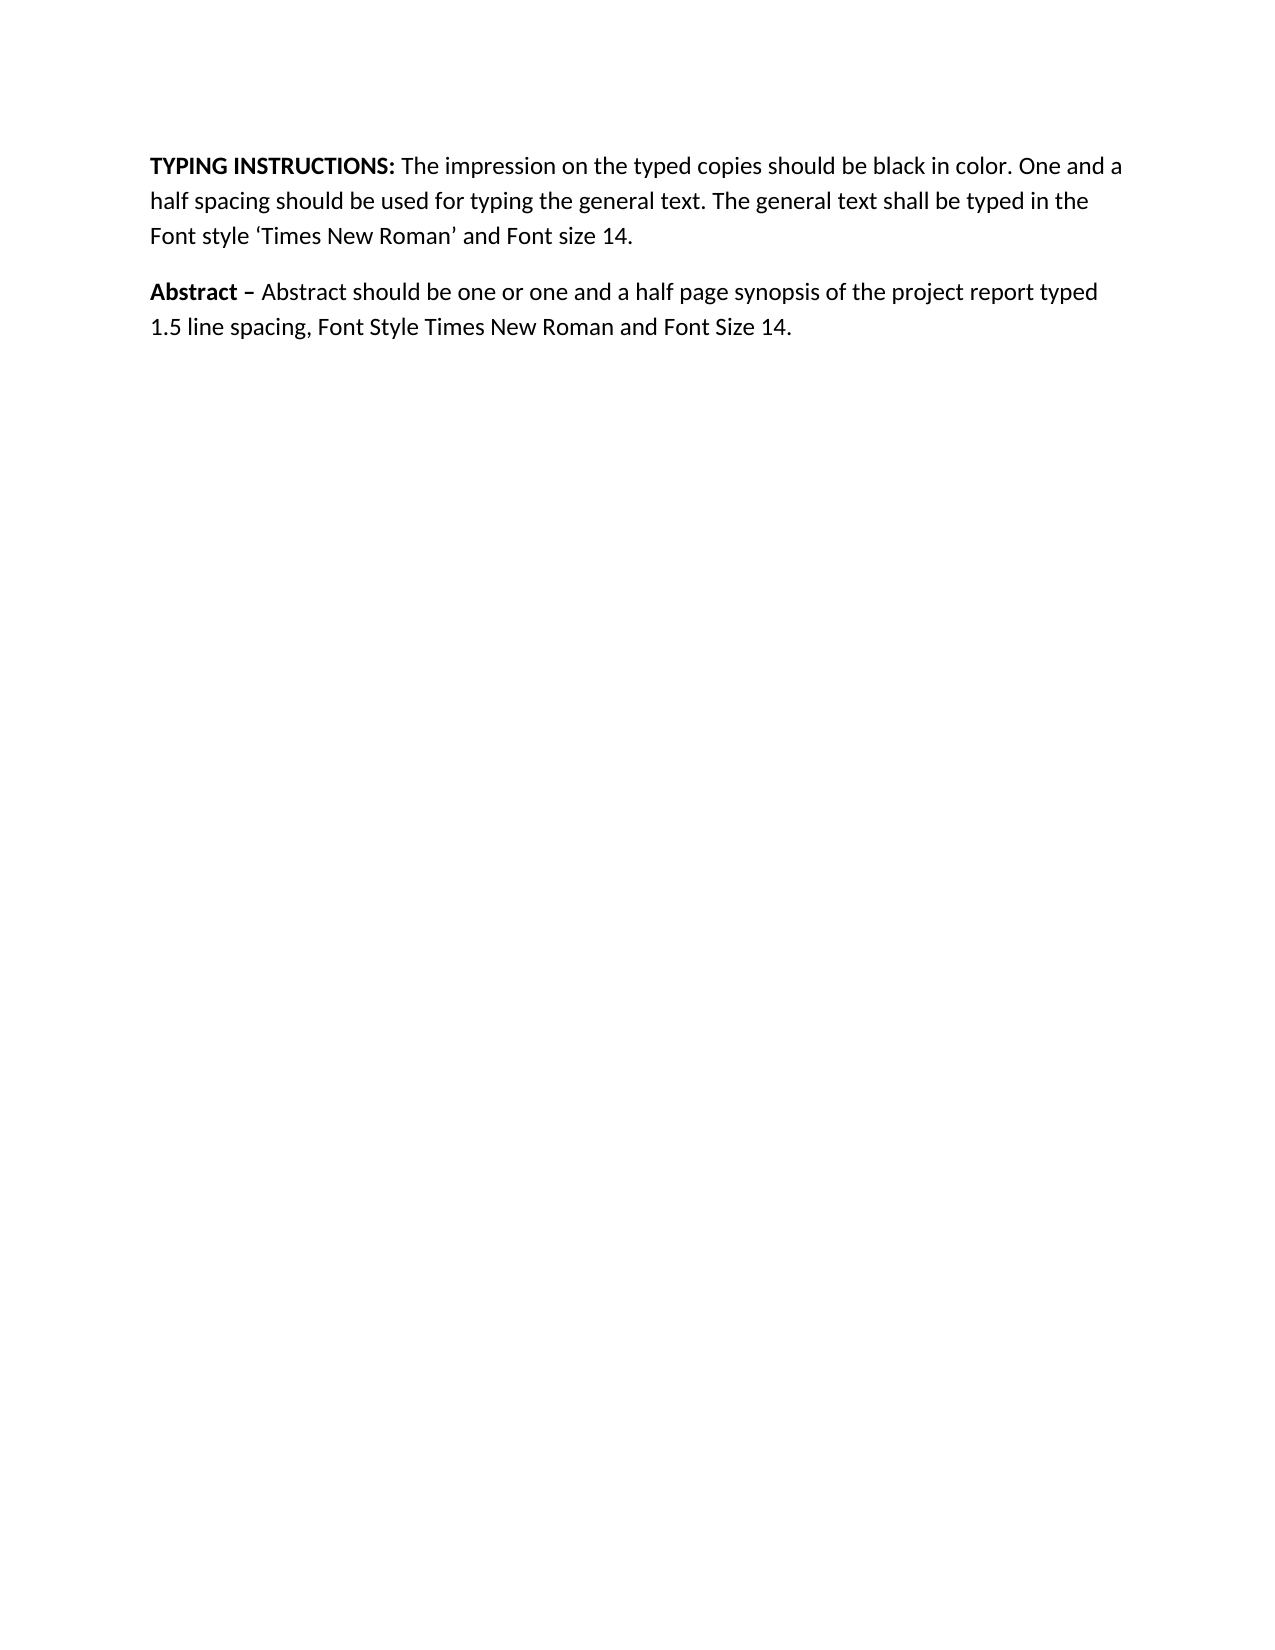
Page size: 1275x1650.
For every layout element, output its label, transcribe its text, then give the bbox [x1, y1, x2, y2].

text TYPING INSTRUCTIONS: The impression on the typed copies should be black in color. One and a half spacing should be used for typing the general text. The general text shall be typed in the Font style ‘Times New Roman’ and Font size 14. [150, 150, 1125, 251]
text Abstract – Abstract should be one or one and a half page synopsis of the project report typed 1.5 line spacing, Font Style Times New Roman and Font Size 14. [150, 276, 1125, 341]
